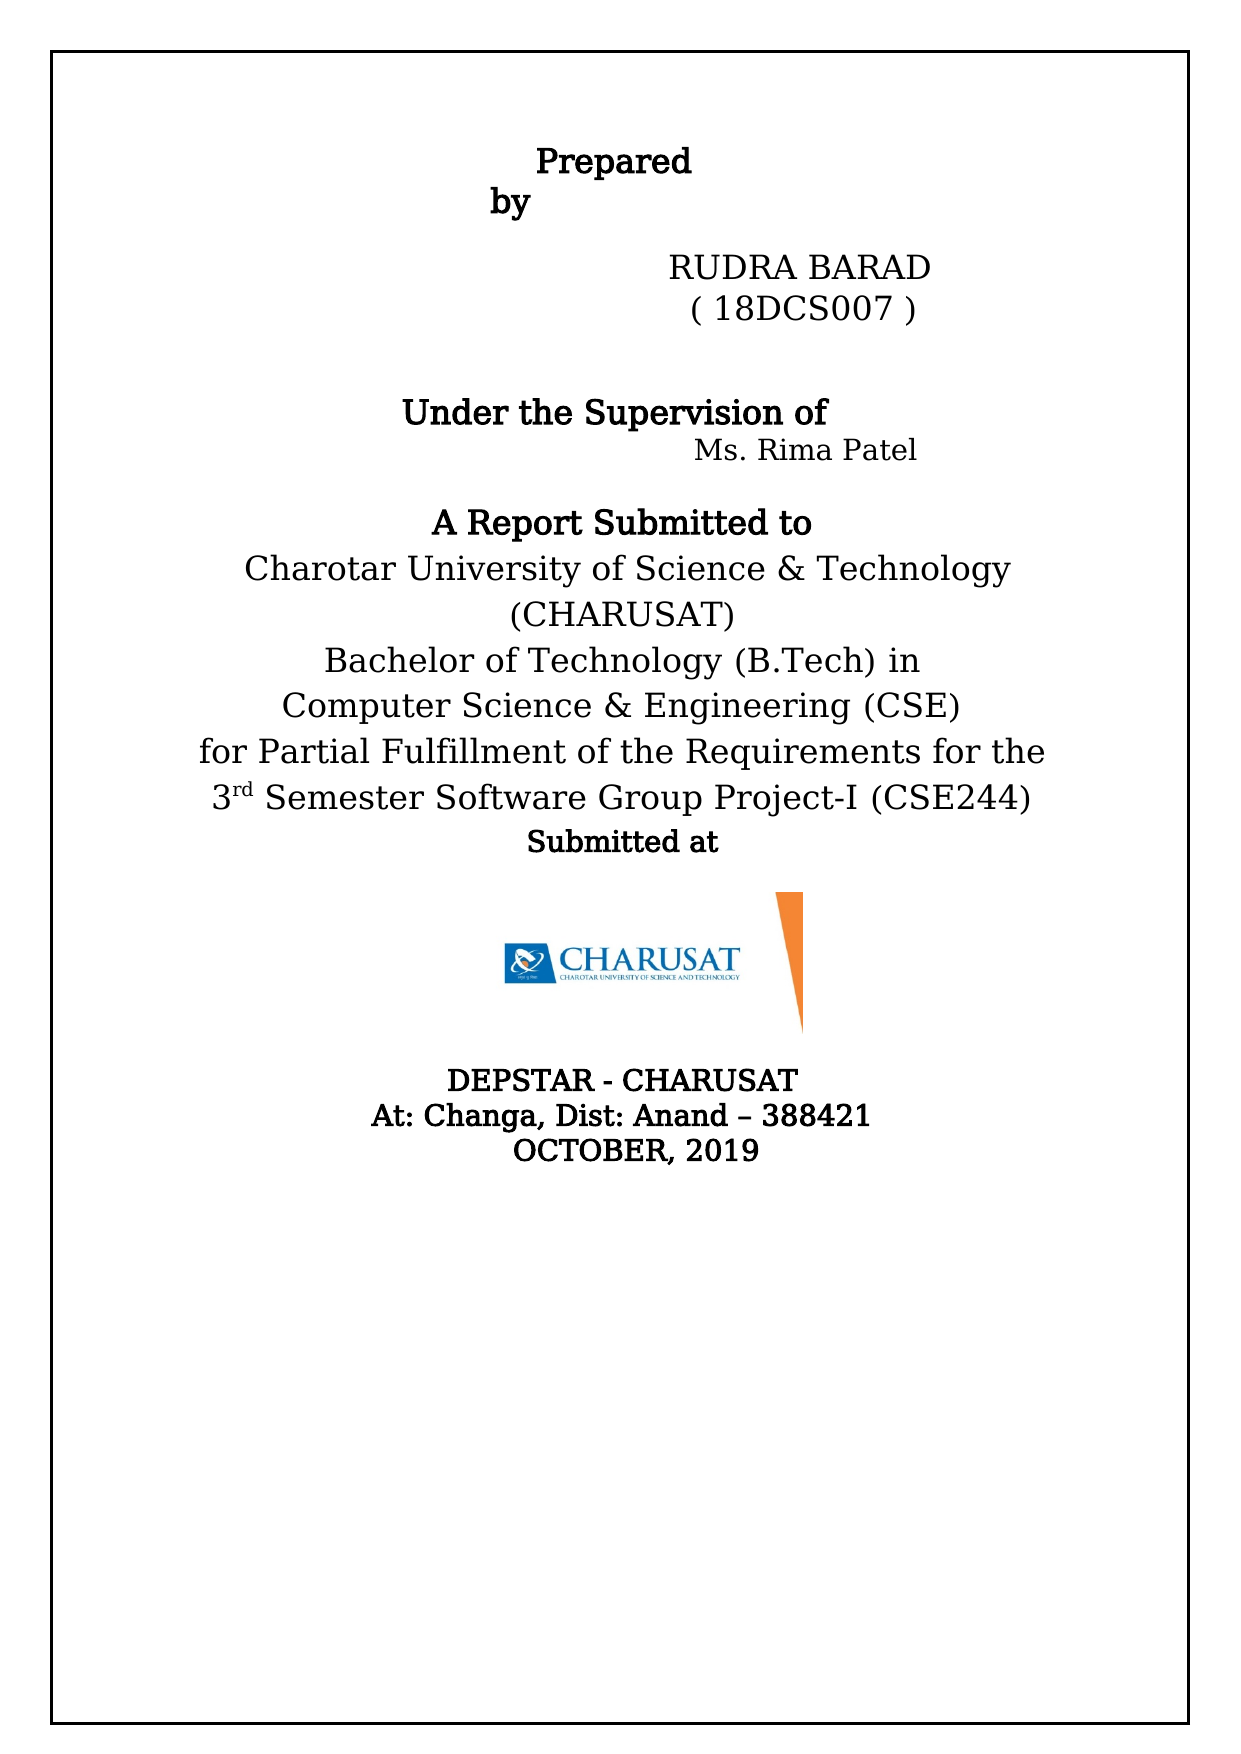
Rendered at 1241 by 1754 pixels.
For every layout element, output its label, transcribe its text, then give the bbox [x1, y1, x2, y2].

text A Report Submitted to [139, 501, 1105, 541]
text Computer Science & Engineering (CSE) [139, 685, 1105, 725]
text ( 18DCS007 ) [139, 287, 1105, 327]
picture [441, 892, 803, 1034]
text Charotar University of Science & Technology (CHARUSAT) [139, 547, 1105, 633]
text for Partial Fulfillment of the Requirements for the [139, 731, 1105, 771]
text DEPSTAR - CHARUSAT [139, 1062, 1105, 1097]
text OCTOBER, 2019 [139, 1132, 1105, 1167]
text RUDRA BARAD [139, 246, 1105, 286]
text Under the Supervision of [165, 391, 1042, 431]
text Bachelor of Technology (B.Tech) in [139, 639, 1105, 679]
text Ms. Rima Patel [139, 431, 1099, 466]
text At: Changa, Dist: Anand – 388421 [139, 1097, 1105, 1132]
text Prepared by [490, 139, 717, 219]
text 3rd Semester Software Group Project-I (CSE244) [139, 777, 1105, 817]
text Submitted at [139, 823, 1105, 858]
